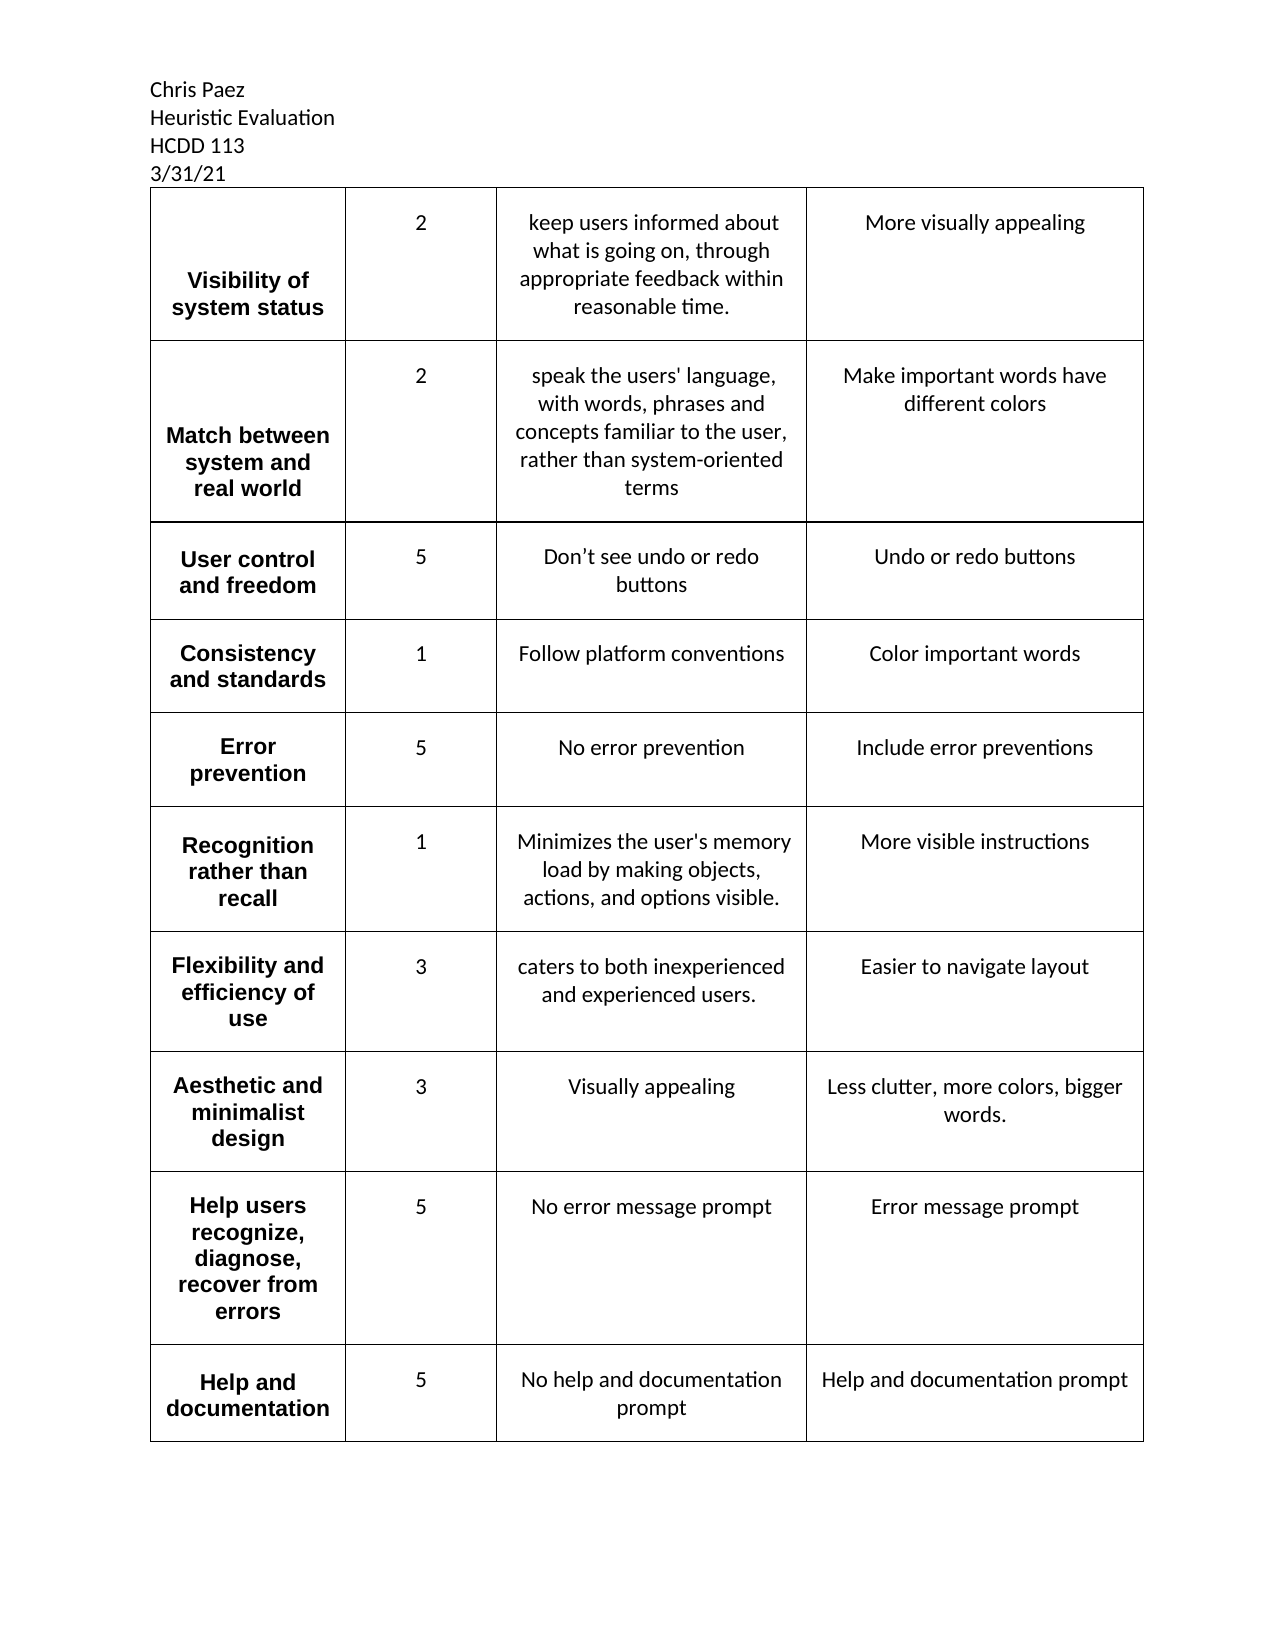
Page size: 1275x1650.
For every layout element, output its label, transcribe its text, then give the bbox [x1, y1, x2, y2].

table_cell Recognition rather than recall [151, 807, 345, 931]
table_cell User control and freedom [151, 523, 345, 618]
table_cell Help and documentation [151, 1345, 345, 1441]
table_cell Flexibility and efficiency of use [151, 932, 345, 1051]
table_cell 5 [346, 713, 496, 806]
table_cell 3 [346, 932, 496, 1051]
table_cell Minimizes the user's memory load by making objects, actions, and options visible. [497, 807, 806, 931]
table_cell Aesthetic and minimalist design [151, 1052, 345, 1171]
table_cell Visually appealing [497, 1052, 806, 1171]
table_cell Color important words [807, 620, 1143, 712]
table_cell keep users informed about what is going on, through appropriate feedback within reasonable time. [497, 188, 806, 340]
table_cell 2 [346, 341, 496, 521]
table_cell Easier to navigate layout [807, 932, 1143, 1051]
table_cell More visible instructions [807, 807, 1143, 931]
table_cell Help and documentation prompt [807, 1345, 1143, 1441]
table_cell 1 [346, 807, 496, 931]
table_cell Visibility of system status [151, 188, 345, 340]
table_cell Error message prompt [807, 1172, 1143, 1344]
table_cell Consistency and standards [151, 620, 345, 712]
table_cell Don’t see undo or redo buttons [497, 523, 806, 618]
table_cell Help users recognize, diagnose, recover from errors [151, 1172, 345, 1344]
table_cell Include error preventions [807, 713, 1143, 806]
table_cell speak the users' language, with words, phrases and concepts familiar to the user, rather than system-oriented terms [497, 341, 806, 521]
table_cell Match between system and real world [151, 341, 345, 521]
table_cell Make important words have different colors [807, 341, 1143, 521]
table_cell 3 [346, 1052, 496, 1171]
table_cell Follow platform conventions [497, 620, 806, 712]
table_cell 5 [346, 1345, 496, 1441]
table_cell 5 [346, 523, 496, 618]
table_cell 5 [346, 1172, 496, 1344]
table_cell No error message prompt [497, 1172, 806, 1344]
table_cell caters to both inexperienced and experienced users. [497, 932, 806, 1051]
table_cell No error prevention [497, 713, 806, 806]
table_cell No help and documentation prompt [497, 1345, 806, 1441]
table_cell Error prevention [151, 713, 345, 806]
table_cell More visually appealing [807, 188, 1143, 340]
table_cell 1 [346, 620, 496, 712]
table_cell 2 [346, 188, 496, 340]
table_cell Less clutter, more colors, bigger words. [807, 1052, 1143, 1171]
table_cell Undo or redo buttons [807, 523, 1143, 618]
